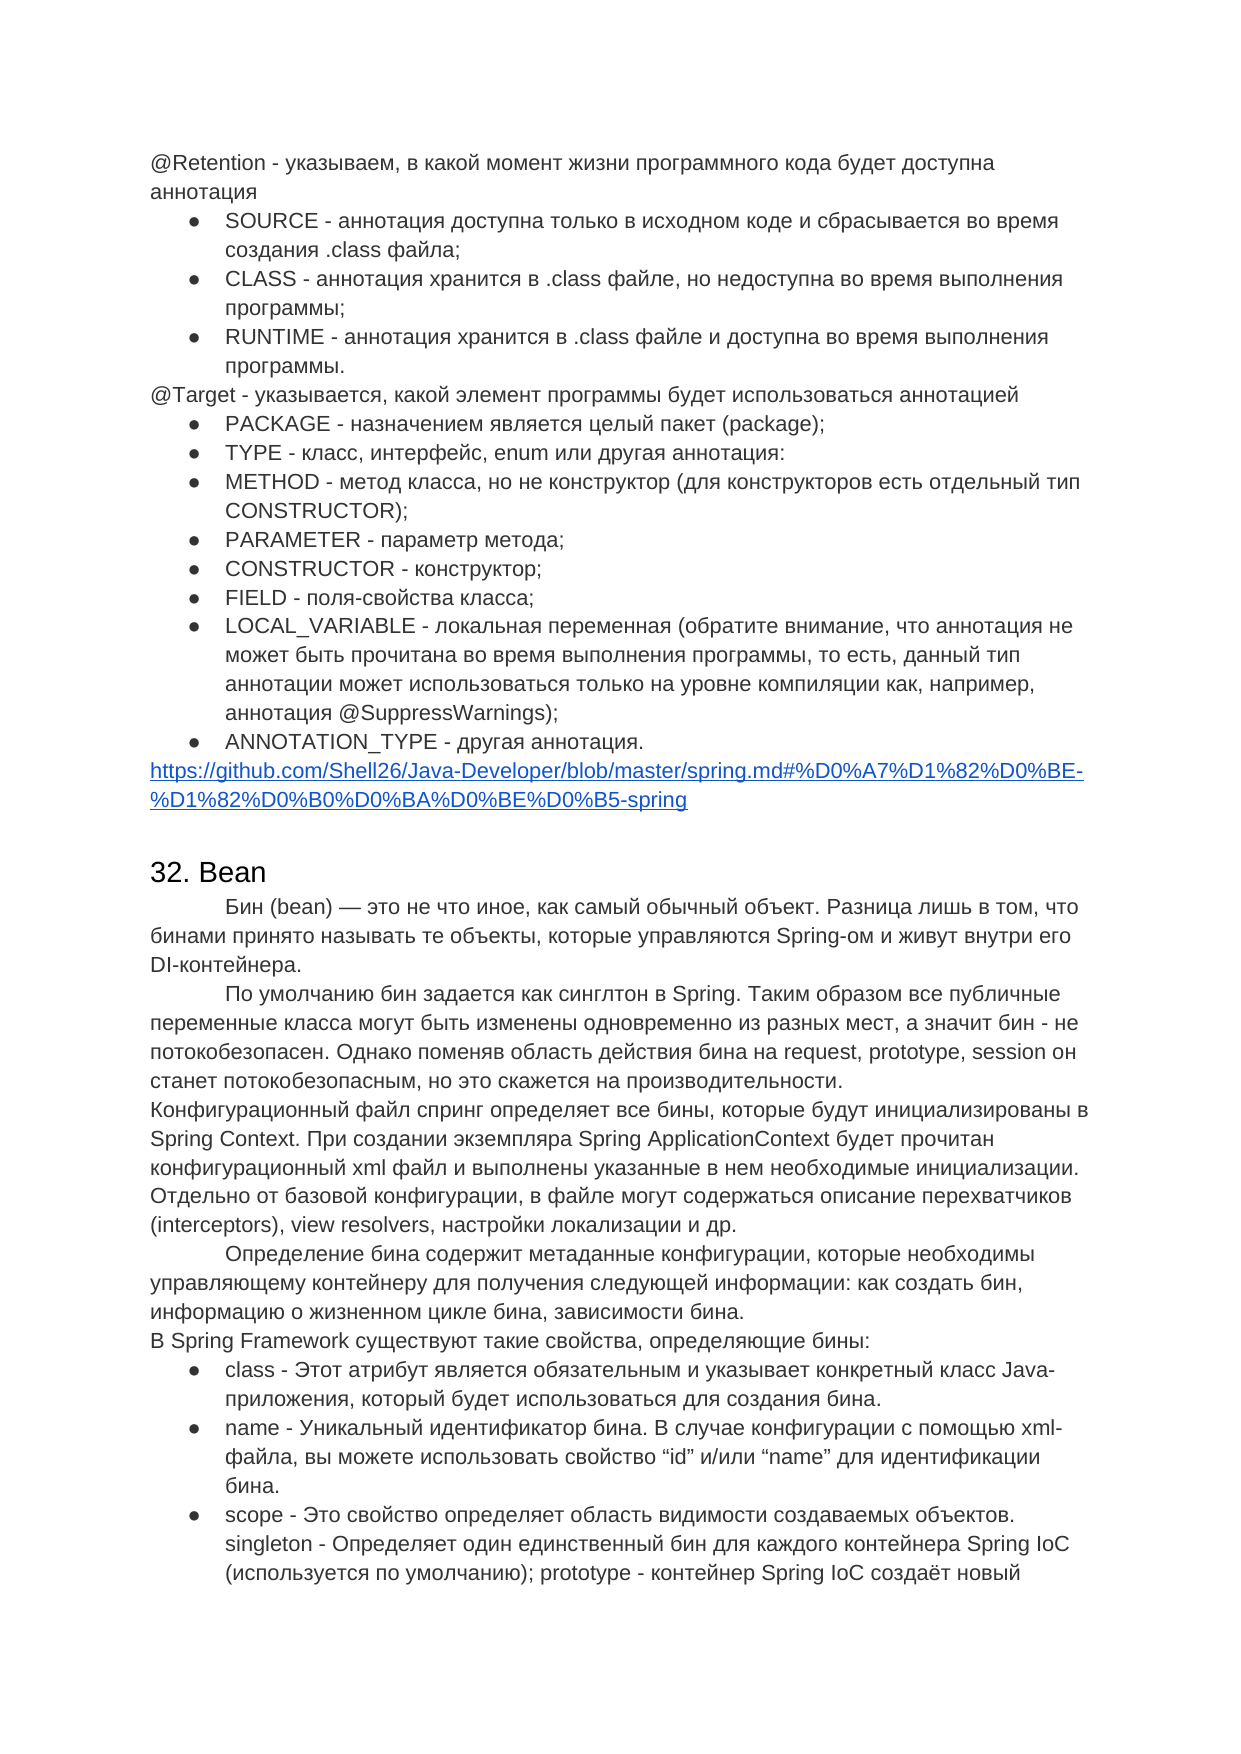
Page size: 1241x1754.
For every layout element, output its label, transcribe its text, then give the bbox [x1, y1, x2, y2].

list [187, 1502, 1090, 1585]
text @Target - указывается, какой элемент программы будет использоваться аннотацией [150, 382, 1090, 407]
list name - Уникальный идентификатор бина. В случае конфигурации с помощью xml-файла, вы можете использовать свойство “id” и/или “name” для идентификации бина. [187, 1415, 1090, 1498]
text Бин (bean) — это не что иное, как самый обычный объект. Разница лишь в том, что бинами принято называть те объекты, которые управляются Spring-ом и живут внутри его DI-контейнера. [150, 894, 1090, 977]
text В Spring Framework существуют такие свойства, определяющие бины: [150, 1328, 1090, 1353]
text Определение бина содержит метаданные конфигурации, которые необходимы управляющему контейнеру для получения следующей информации: как создать бин, информацию о жизненном цикле бина, зависимости бина. [150, 1241, 1090, 1324]
list ANNOTATION_TYPE - другая аннотация. [187, 729, 1090, 754]
text 32. Bean [150, 855, 1090, 889]
list FIELD - поля-свойства класса; [187, 584, 1090, 609]
list SOURCE - аннотация доступна только в исходном коде и сбрасывается во время создания .class файла; [187, 208, 1090, 262]
list TYPE - класс, интерфейс, enum или другая аннотация: [187, 439, 1090, 465]
list METHOD - метод класса, но не конструктор (для конструкторов есть отдельный тип CONSTRUCTOR); [187, 468, 1090, 523]
text https://github.com/Shell26/Java-Developer/blob/master/spring.md#%D0%A7%D1%82%D0%BE-%D1%82%D0%B0%D0%BA%D0%BE%D0%B5-spring [150, 758, 1090, 812]
list PACKAGE - назначением является целый пакет (package); [187, 411, 1090, 436]
list CLASS - аннотация хранится в .class файле, но недоступна во время выполнения программы; [187, 266, 1090, 320]
list RUNTIME - аннотация хранится в .class файле и доступна во время выполнения программы. [187, 324, 1090, 378]
list CONSTRUCTOR - конструктор; [187, 555, 1090, 581]
text Конфигурационный файл спринг определяет все бины, которые будут инициализированы в Spring Context. При создании экземпляра Spring ApplicationContext будет прочитан конфигурационный xml файл и выполнены указанные в нем необходимые инициализации. Отдельно от базовой конфигурации, в файле могут содержаться описание перехватчиков (interceptors), view resolvers, настройки локализации и др. [150, 1096, 1090, 1237]
text @Retention - указываем, в какой момент жизни программного кода будет доступна аннотация [150, 150, 1090, 204]
list class - Этот атрибут является обязательным и указывает конкретный класс Java-приложения, который будет использоваться для создания бина. [187, 1357, 1090, 1411]
list PARAMETER - параметр метода; [187, 526, 1090, 552]
list LOCAL_VARIABLE - локальная переменная (обратите внимание, что аннотация не может быть прочитана во время выполнения программы, то есть, данный тип аннотации может использоваться только на уровне компиляции как, например, аннотация @SuppressWarnings); [187, 613, 1090, 725]
text По умолчанию бин задается как синглтон в Spring. Таким образом все публичные переменные класса могут быть изменены одновременно из разных мест, а значит бин - не потокобезопасен. Однако поменяв область действия бина на request, prototype, session он станет потокобезопасным, но это скажется на производительности. [150, 981, 1090, 1093]
